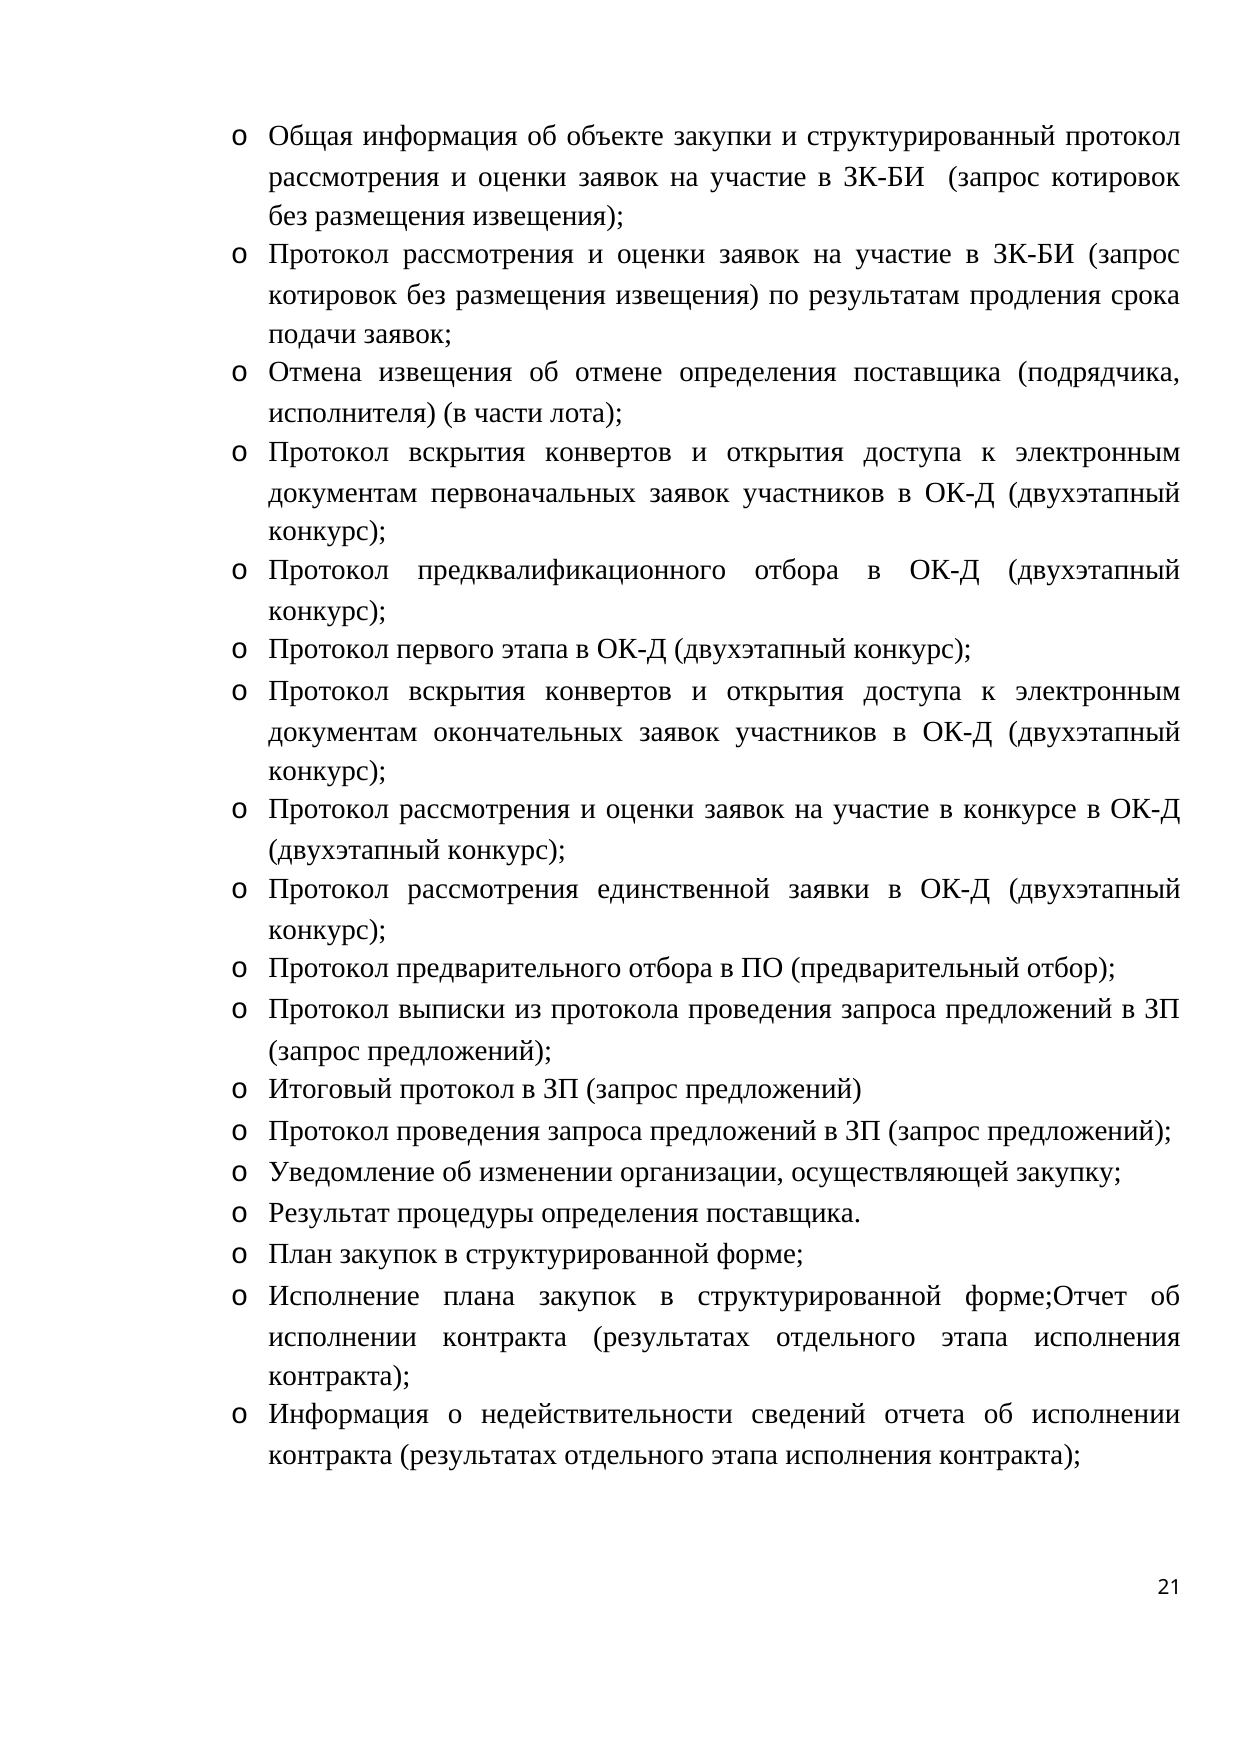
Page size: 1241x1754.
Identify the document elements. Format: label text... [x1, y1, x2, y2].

list Информация о недействительности сведений отчета об исполнении контракта (результатах отдельного этапа исполнения контракта); [231, 1396, 1181, 1471]
list Протокол выписки из протокола проведения запроса предложений в ЗП (запрос предложений); [231, 992, 1181, 1066]
list Протокол предварительного отбора в ПО (предварительный отбор); [231, 950, 1181, 986]
list Протокол первого этапа в ОК-Д (двухэтапный конкурс); [231, 632, 1181, 668]
list Общая информация об объекте закупки и структурированный протокол рассмотрения и оценки заявок на участие в ЗК-БИ (запрос котировок без размещения извещения); [231, 118, 1181, 231]
list Исполнение плана закупок в структурированной форме;Отчет об исполнении контракта (результатах отдельного этапа исполнения контракта); [231, 1278, 1181, 1391]
list План закупок в структурированной форме; [231, 1237, 1181, 1273]
list Протокол рассмотрения и оценки заявок на участие в конкурсе в ОК-Д (двухэтапный конкурс); [231, 791, 1181, 866]
list Протокол предквалификационного отбора в ОК-Д (двухэтапный конкурс); [231, 552, 1181, 627]
list Результат процедуры определения поставщика. [231, 1195, 1181, 1231]
list Протокол рассмотрения единственной заявки в ОК-Д (двухэтапный конкурс); [231, 871, 1181, 945]
list Отмена извещения об отмене определения поставщика (подрядчика, исполнителя) (в части лота); [231, 354, 1181, 429]
list Протокол вскрытия конвертов и открытия доступа к электронным документам окончательных заявок участников в ОК-Д (двухэтапный конкурс); [231, 673, 1181, 786]
list Протокол рассмотрения и оценки заявок на участие в ЗК-БИ (запрос котировок без размещения извещения) по результатам продления срока подачи заявок; [231, 236, 1181, 349]
list Протокол вскрытия конвертов и открытия доступа к электронным документам первоначальных заявок участников в ОК-Д (двухэтапный конкурс); [231, 434, 1181, 547]
list Уведомление об изменении организации, осуществляющей закупку; [231, 1154, 1181, 1190]
list Протокол проведения запроса предложений в ЗП (запрос предложений); [231, 1113, 1181, 1149]
list Итоговый протокол в ЗП (запрос предложений) [231, 1071, 1181, 1107]
